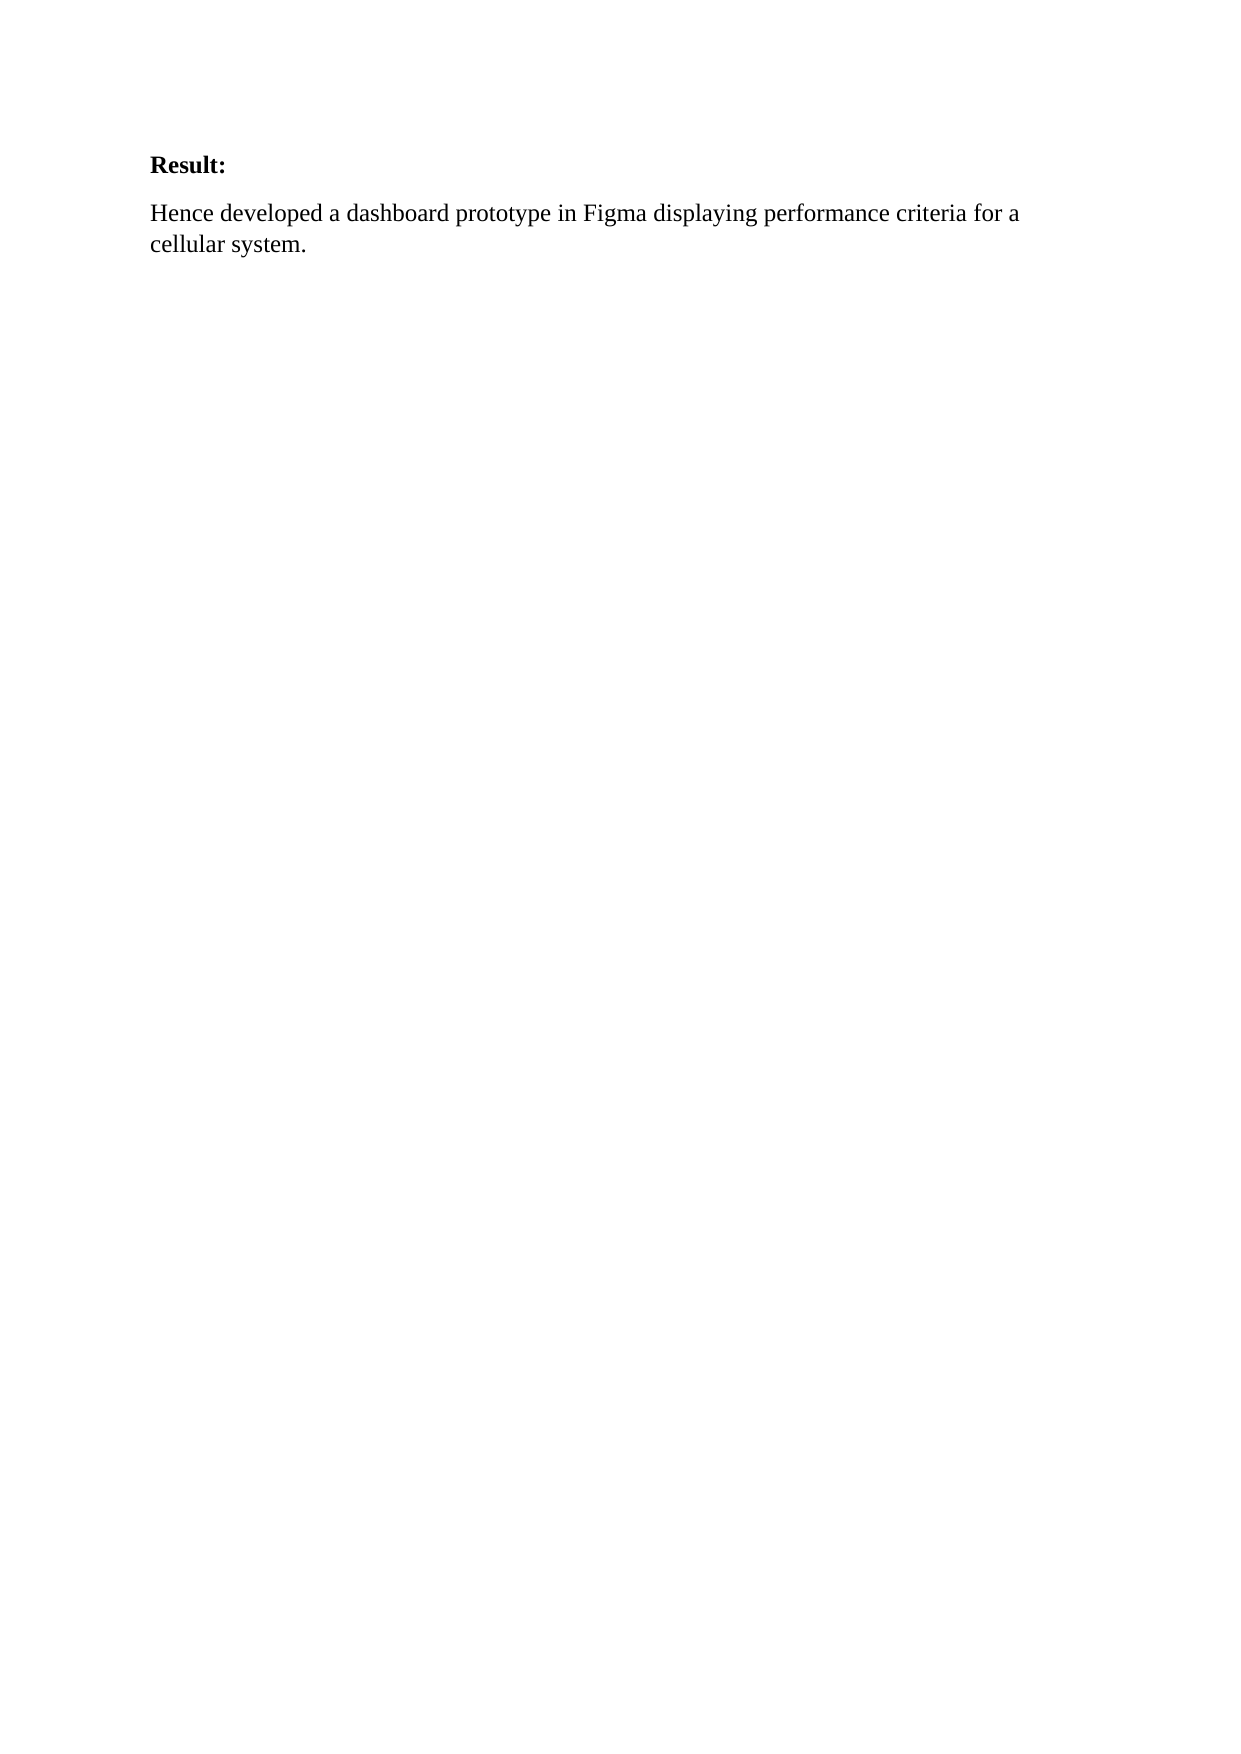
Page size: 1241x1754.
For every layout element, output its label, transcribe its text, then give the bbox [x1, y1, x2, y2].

text Result: [150, 150, 1090, 179]
text Hence developed a dashboard prototype in Figma displaying performance criteria for a cellular system. [150, 198, 1090, 257]
